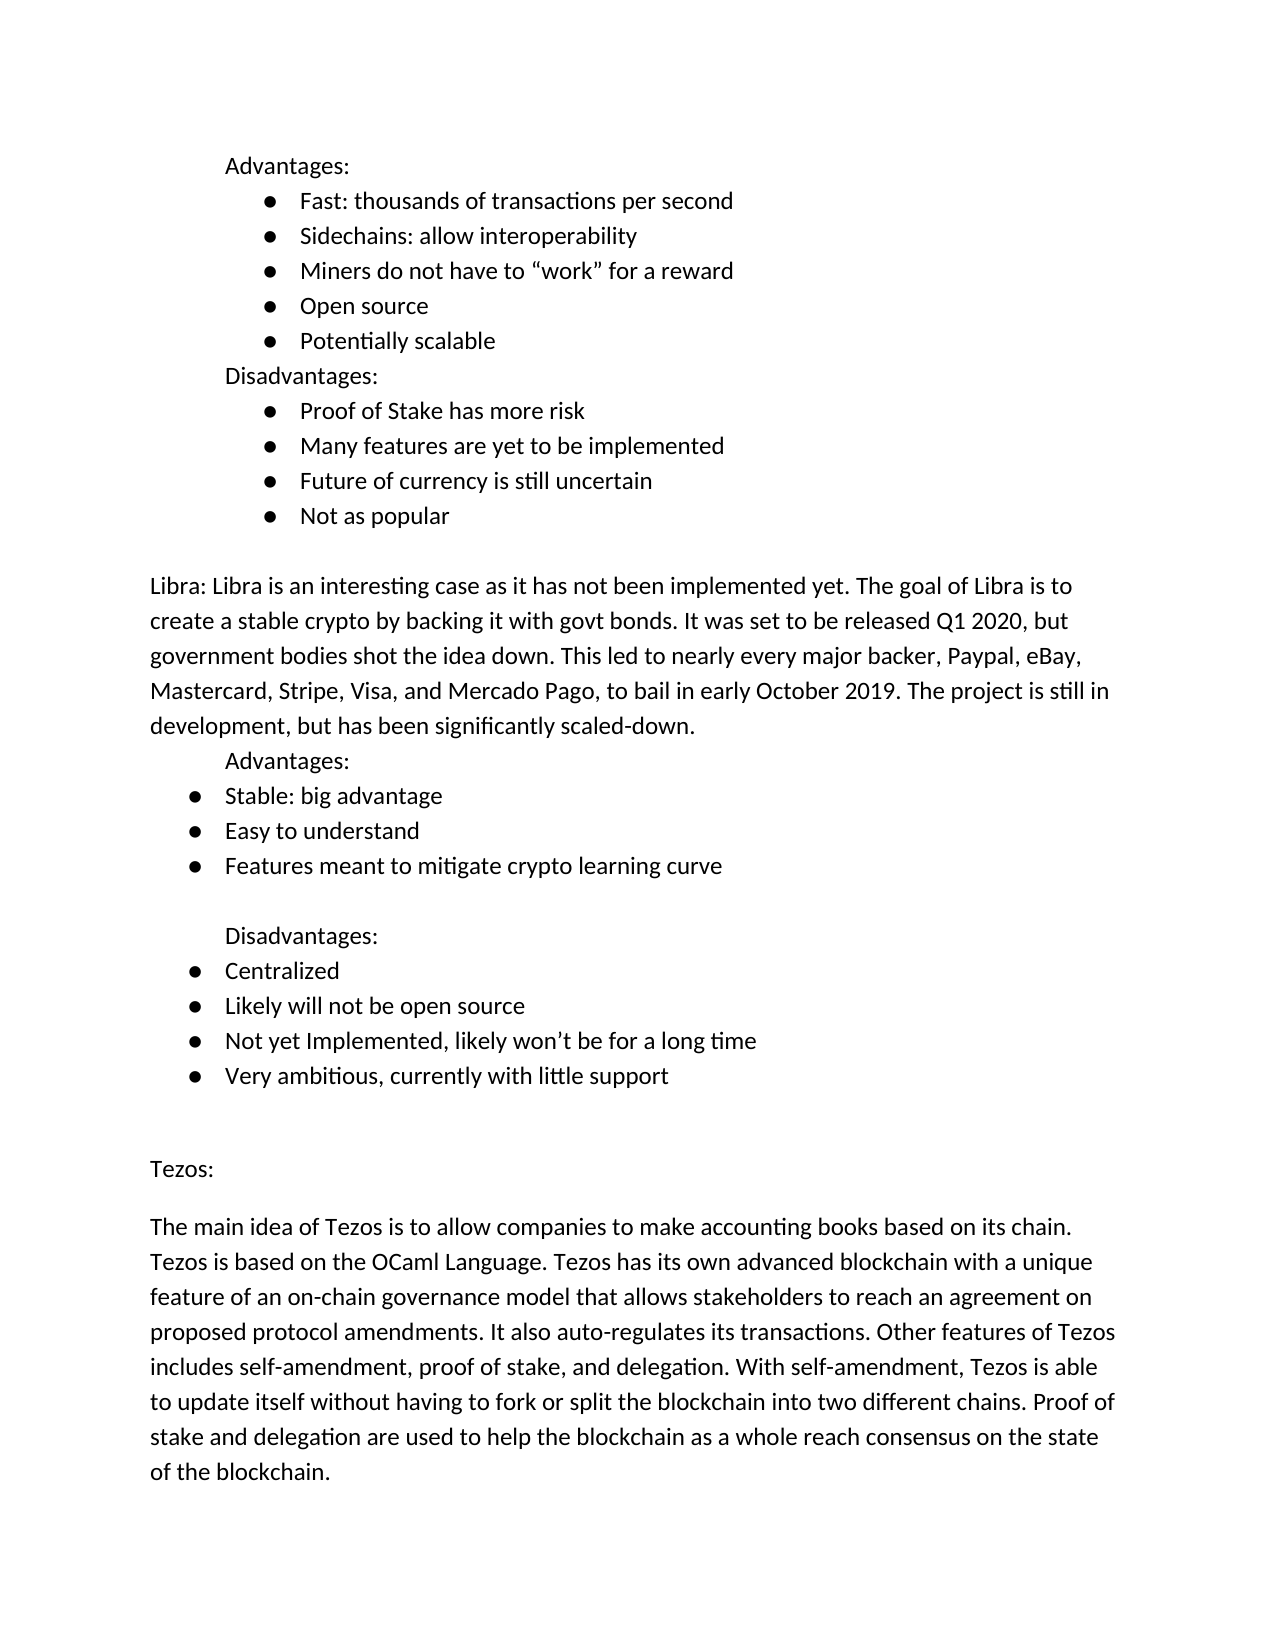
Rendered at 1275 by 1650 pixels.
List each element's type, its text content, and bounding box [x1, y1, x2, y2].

list Sidechains: allow interoperability [262, 220, 1125, 251]
text Disadvantages: [150, 920, 1125, 951]
text Tezos: [150, 1153, 1125, 1183]
list Very ambitious, currently with little support [187, 1060, 1125, 1091]
text Advantages: [225, 150, 1125, 181]
list Likely will not be open source [187, 990, 1125, 1021]
list Open source [262, 290, 1125, 321]
list Many features are yet to be implemented [262, 430, 1125, 461]
list Potentially scalable [262, 325, 1125, 356]
text Libra: Libra is an interesting case as it has not been implemented yet. The goal of Libra is to create a stable crypto by backing it with govt bonds. It was set to be released Q1 2020, but government bodies shot the idea down. This led to nearly every major backer, Paypal, eBay, Mastercard, Stripe, Visa, and Mercado Pago, to bail in early October 2019. The project is still in development, but has been significantly scaled-down. [150, 570, 1125, 741]
list Centralized [187, 955, 1125, 986]
list Future of currency is still uncertain [262, 465, 1125, 496]
list Stable: big advantage [187, 780, 1125, 811]
list Fast: thousands of transactions per second [262, 185, 1125, 216]
list Not yet Implemented, likely won’t be for a long time [187, 1025, 1125, 1056]
text Disadvantages: [150, 360, 1125, 391]
text The main idea of Tezos is to allow companies to make accounting books based on its chain. Tezos is based on the OCaml Language. Tezos has its own advanced blockchain with a unique feature of an on-chain governance model that allows stakeholders to reach an agreement on proposed protocol amendments. It also auto-regulates its transactions. Other features of Tezos includes self-amendment, proof of stake, and delegation. With self-amendment, Tezos is able to update itself without having to fork or split the blockchain into two different chains. Proof of stake and delegation are used to help the blockchain as a whole reach consensus on the state of the blockchain. [150, 1211, 1125, 1486]
list Features meant to mitigate crypto learning curve [187, 850, 1125, 881]
list Easy to understand [187, 815, 1125, 846]
list Proof of Stake has more risk [262, 395, 1125, 426]
list Not as popular [262, 500, 1125, 531]
list Miners do not have to “work” for a reward [262, 255, 1125, 286]
text Advantages: [150, 745, 1125, 776]
